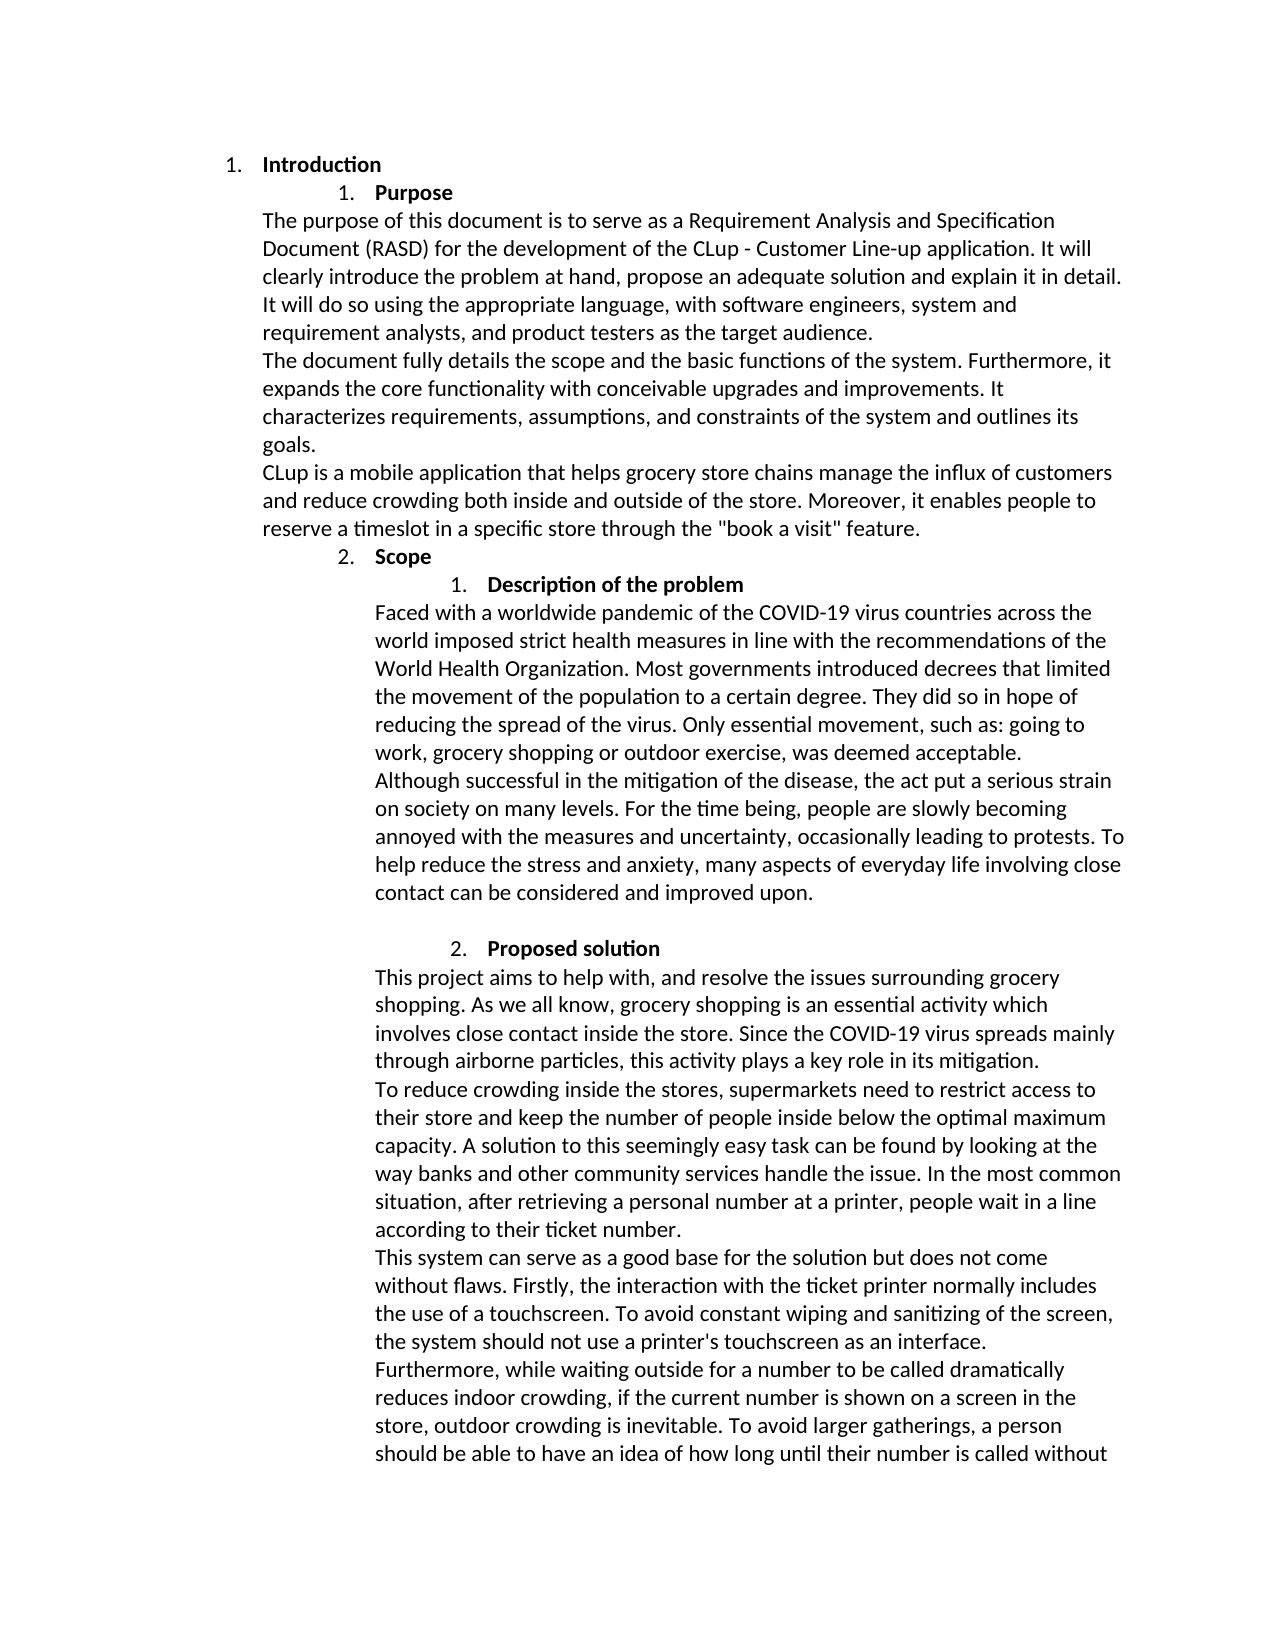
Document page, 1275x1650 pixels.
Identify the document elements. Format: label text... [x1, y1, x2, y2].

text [375, 1355, 1125, 1467]
list Purpose [337, 178, 1125, 206]
text The document fully details the scope and the basic functions of the system. Furthermore, it expands the core functionality with conceivable upgrades and improvements. It characterizes requirements, assumptions, and constraints of the system and outlines its goals. [262, 346, 1125, 458]
list Proposed solution [450, 934, 1125, 963]
text The purpose of this document is to serve as a Requirement Analysis and Specification Document (RASD) for the development of the CLup - Customer Line-up application. It will clearly introduce the problem at hand, propose an adequate solution and explain it in detail. It will do so using the appropriate language, with software engineers, system and requirement analysts, and product testers as the target audience. [262, 206, 1125, 346]
text This project aims to help with, and resolve the issues surrounding grocery shopping. As we all know, grocery shopping is an essential activity which involves close contact inside the store. Since the COVID-19 virus spreads mainly through airborne particles, this activity plays a key role in its mitigation. [375, 963, 1125, 1075]
list Scope [337, 542, 1125, 570]
text This system can serve as a good base for the solution but does not come without flaws. Firstly, the interaction with the ticket printer normally includes the use of a touchscreen. To avoid constant wiping and sanitizing of the screen, the system should not use a printer's touchscreen as an interface. [375, 1243, 1125, 1355]
text Faced with a worldwide pandemic of the COVID-19 virus countries across the world imposed strict health measures in line with the recommendations of the World Health Organization. Most governments introduced decrees that limited the movement of the population to a certain degree. They did so in hope of reducing the spread of the virus. Only essential movement, such as: going to work, grocery shopping or outdoor exercise, was deemed acceptable. [375, 598, 1125, 766]
list Introduction [225, 150, 1125, 178]
list Description of the problem [450, 570, 1125, 598]
text CLup is a mobile application that helps grocery store chains manage the influx of customers and reduce crowding both inside and outside of the store. Moreover, it enables people to reserve a timeslot in a specific store through the "book a visit" feature. [262, 458, 1125, 542]
text Although successful in the mitigation of the disease, the act put a serious strain on society on many levels. For the time being, people are slowly becoming annoyed with the measures and uncertainty, occasionally leading to protests. To help reduce the stress and anxiety, many aspects of everyday life involving close contact can be considered and improved upon. [375, 766, 1125, 907]
text To reduce crowding inside the stores, supermarkets need to restrict access to their store and keep the number of people inside below the optimal maximum capacity. A solution to this seemingly easy task can be found by looking at the way banks and other community services handle the issue. In the most common situation, after retrieving a personal number at a printer, people wait in a line according to their ticket number. [375, 1075, 1125, 1243]
